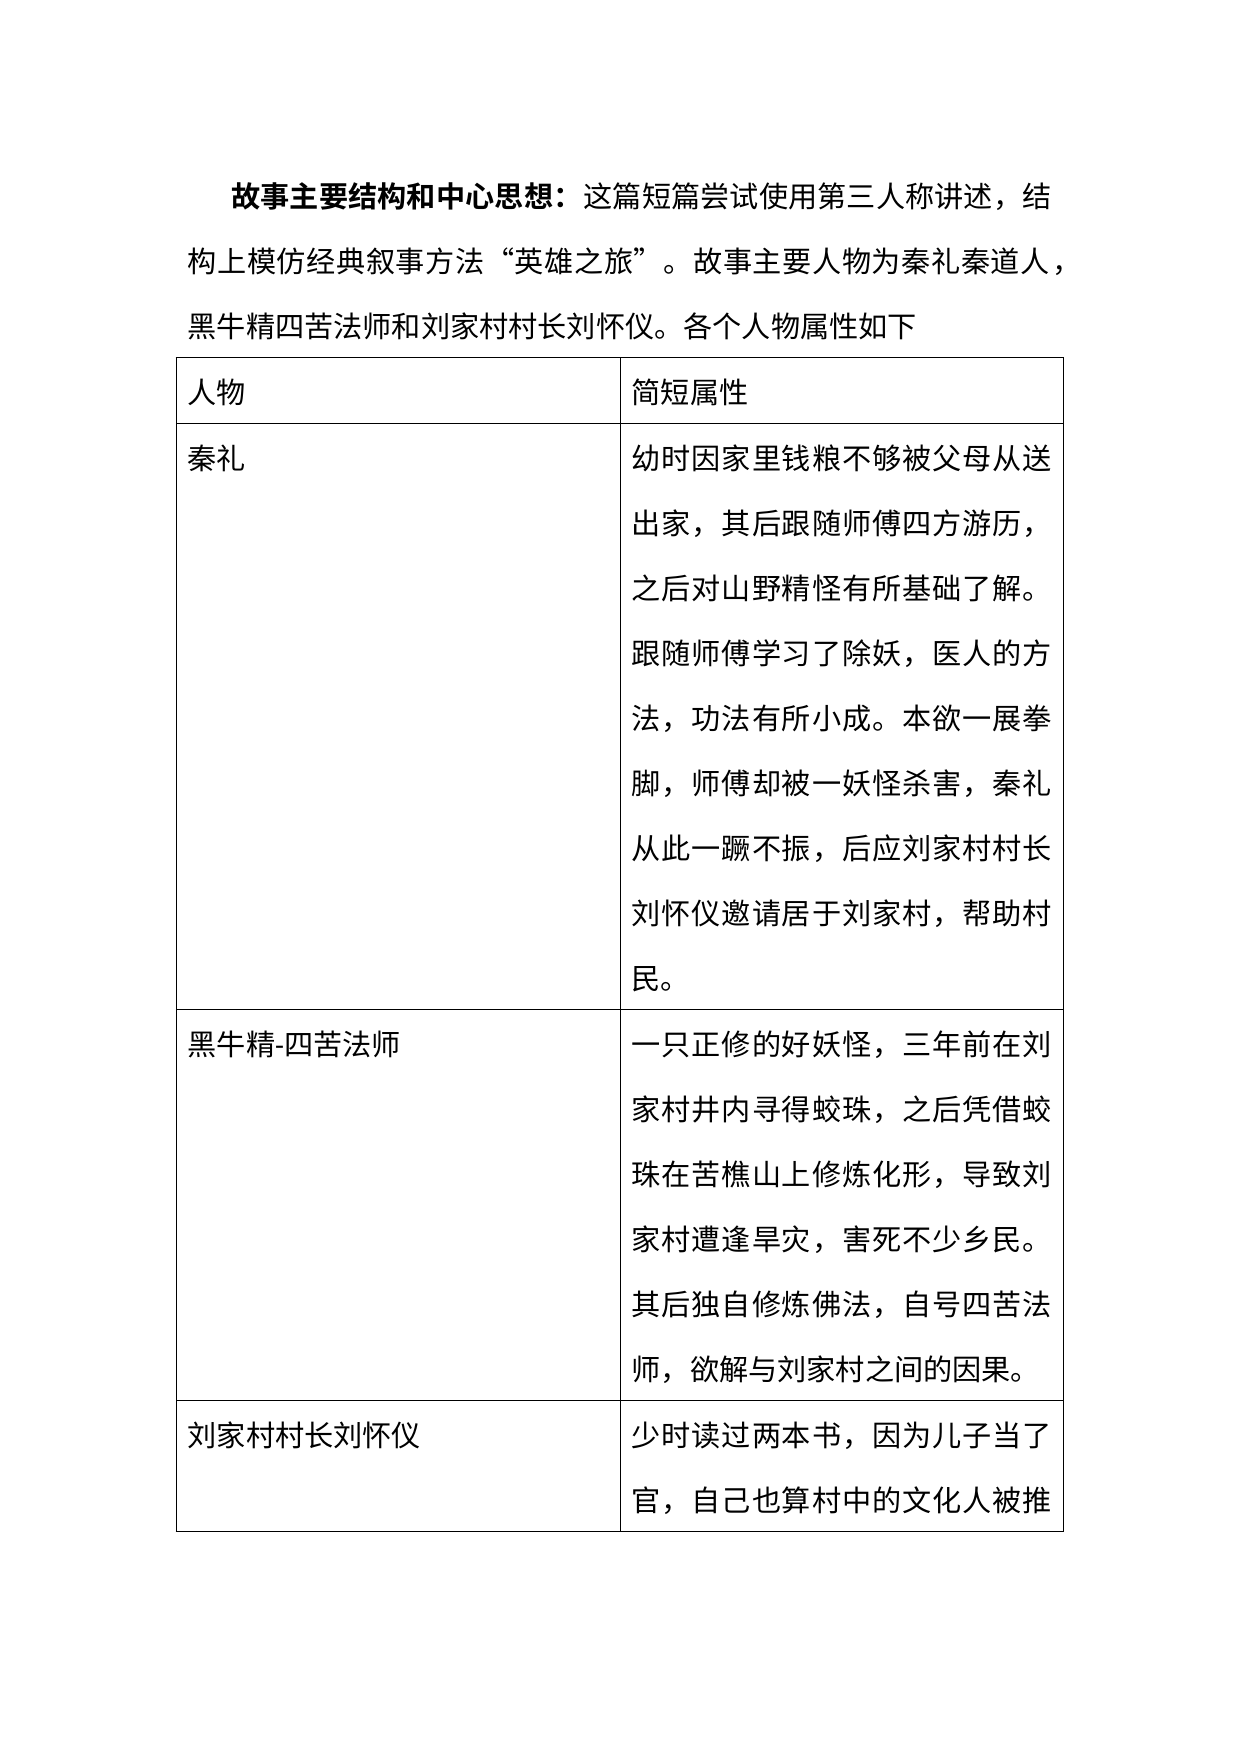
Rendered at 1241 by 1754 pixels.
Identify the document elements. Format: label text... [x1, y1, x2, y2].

table_cell 秦礼 [177, 424, 620, 1009]
table_header 人物 [177, 358, 620, 423]
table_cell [621, 1401, 1063, 1531]
table_cell 幼时因家里钱粮不够被父母从送出家，其后跟随师傅四方游历，之后对山野精怪有所基础了解。跟随师傅学习了除妖，医人的方法，功法有所小成。本欲一展拳脚，师傅却被一妖怪杀害，秦礼从此一蹶不振，后应刘家村村长刘怀仪邀请居于刘家村，帮助村民。 [621, 424, 1063, 1009]
table_cell 刘家村村长刘怀仪 [177, 1401, 620, 1531]
table_cell 一只正修的好妖怪，三年前在刘家村井内寻得蛟珠，之后凭借蛟珠在苦樵山上修炼化形，导致刘家村遭逢旱灾，害死不少乡民。其后独自修炼佛法，自号四苦法师，欲解与刘家村之间的因果。 [621, 1010, 1063, 1400]
text 故事主要结构和中心思想：这篇短篇尝试使用第三人称讲述，结构上模仿经典叙事方法“英雄之旅”。故事主要人物为秦礼秦道人，黑牛精四苦法师和刘家村村长刘怀仪。各个人物属性如下 [187, 162, 1053, 357]
table_header 简短属性 [621, 358, 1063, 423]
table_cell 黑牛精-四苦法师 [177, 1010, 620, 1400]
